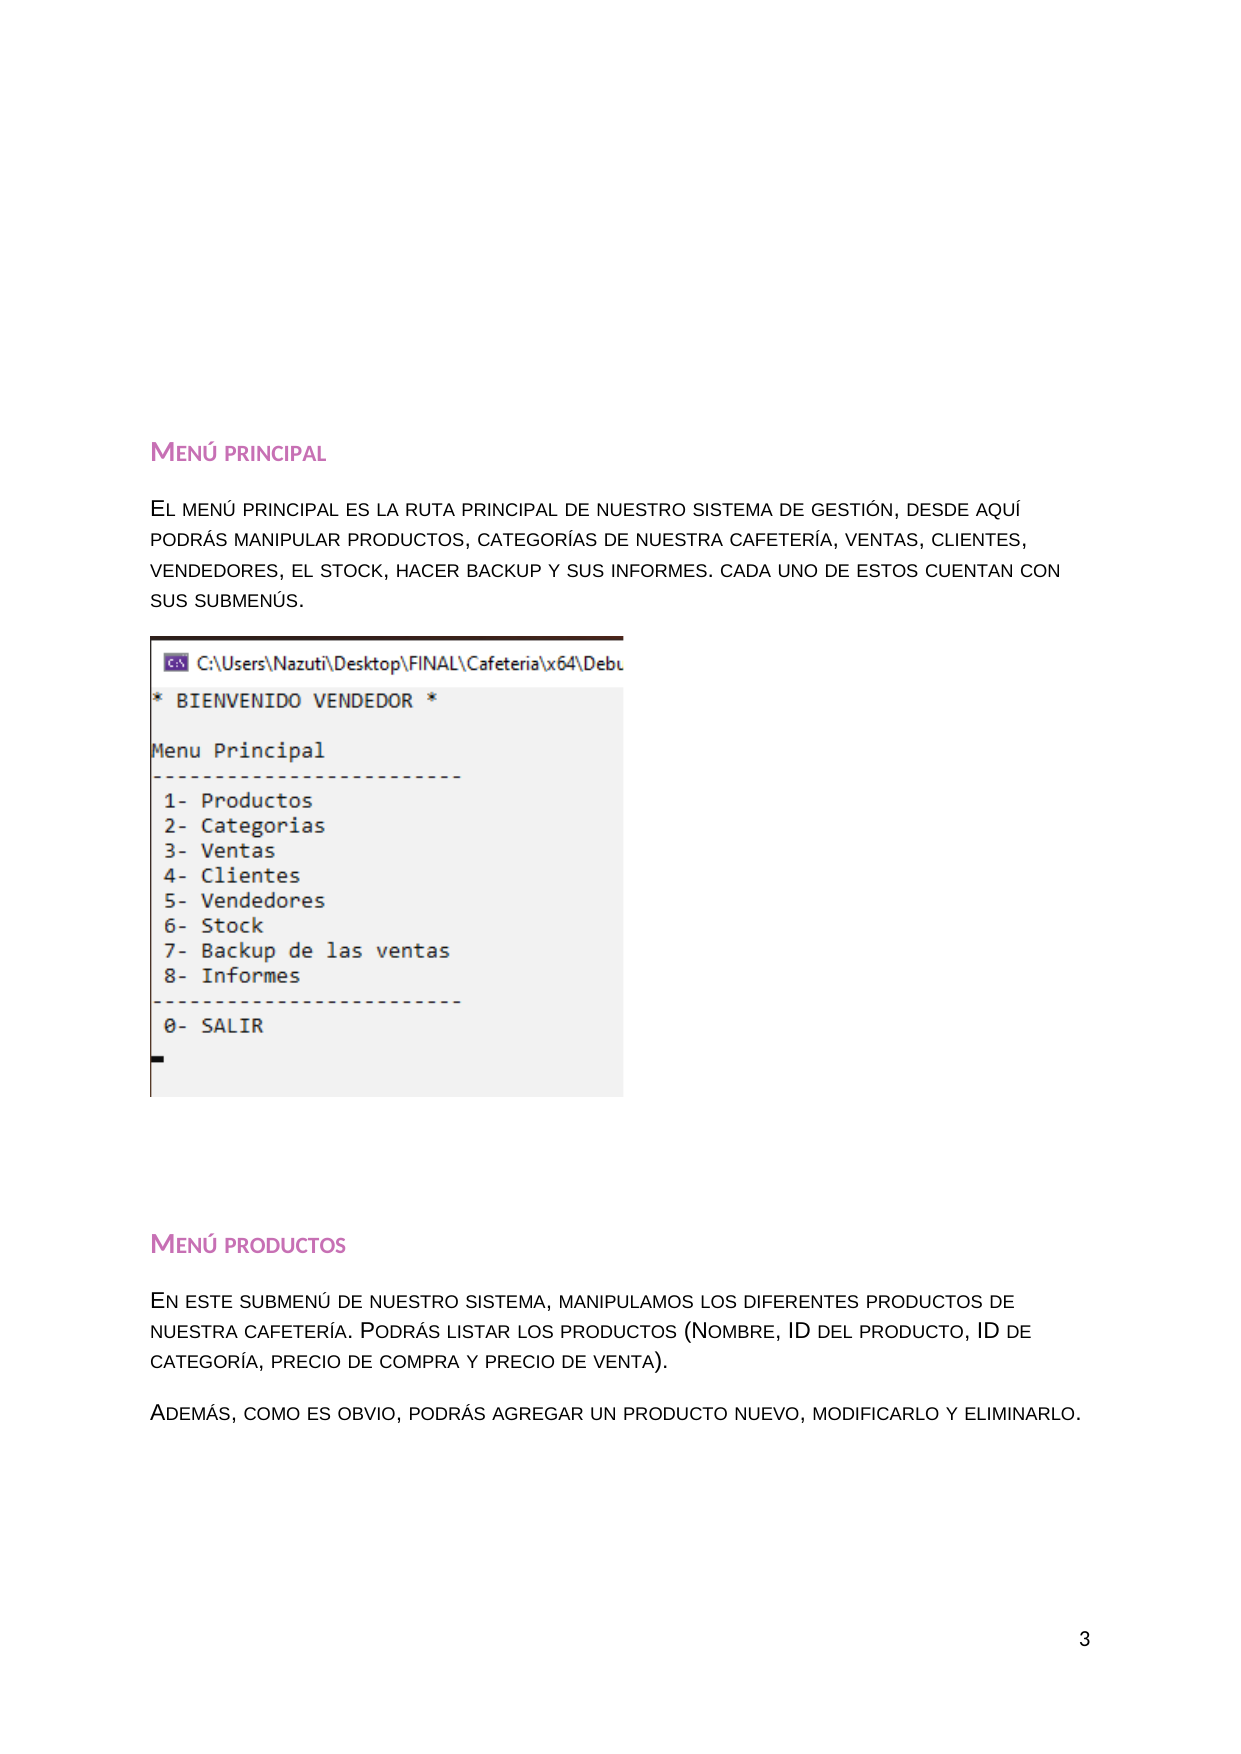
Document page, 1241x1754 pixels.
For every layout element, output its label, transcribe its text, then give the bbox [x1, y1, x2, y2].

text Menú productos [150, 1225, 1090, 1261]
text El menú principal es la ruta principal de nuestro sistema de gestión, desde aquí podrás manipular productos, categorías de nuestra cafetería, ventas, clientes, vendedores, el stock, hacer backup y sus informes. cada uno de estos cuentan con sus submenús. [150, 495, 1090, 612]
text Menú principal [150, 433, 1090, 469]
picture [150, 636, 624, 1097]
text En este submenú de nuestro sistema, manipulamos los diferentes productos de nuestra cafetería. Podrás listar los productos (Nombre, ID del producto, ID de categoría, precio de compra y precio de venta). [150, 1287, 1090, 1374]
text Además, como es obvio, podrás agregar un producto nuevo, modificarlo y eliminarlo. [150, 1398, 1090, 1425]
